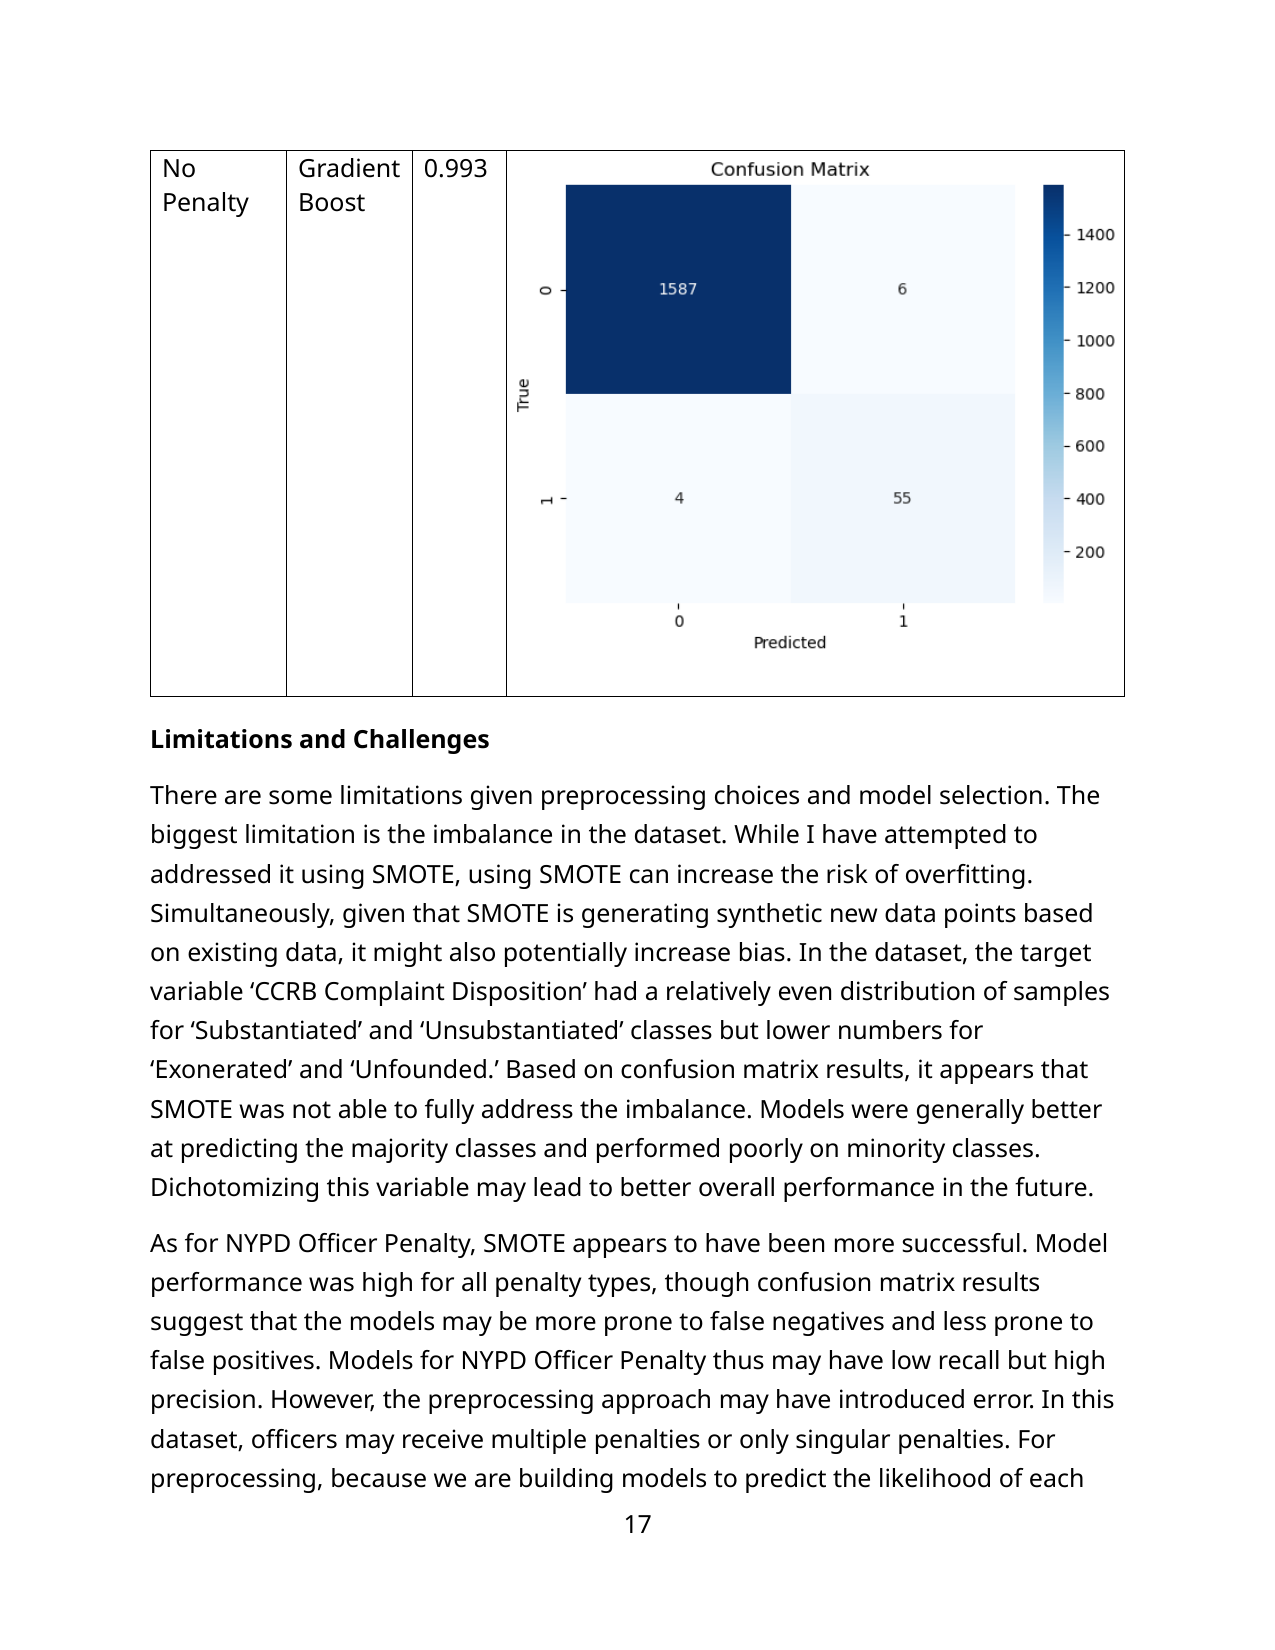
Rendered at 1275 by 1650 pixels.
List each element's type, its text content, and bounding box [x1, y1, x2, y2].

text There are some limitations given preprocessing choices and model selection. The biggest limitation is the imbalance in the dataset. While I have attempted to addressed it using SMOTE, using SMOTE can increase the risk of overfitting. Simultaneously, given that SMOTE is generating synthetic new data points based on existing data, it might also potentially increase bias. In the dataset, the target variable ‘CCRB Complaint Disposition’ had a relatively even distribution of samples for ‘Substantiated’ and ‘Unsubstantiated’ classes but lower numbers for ‘Exonerated’ and ‘Unfounded.’ Based on confusion matrix results, it appears that SMOTE was not able to fully address the imbalance. Models were generally better at predicting the majority classes and performed poorly on minority classes. Dichotomizing this variable may lead to better overall performance in the future. [150, 778, 1125, 1204]
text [150, 1225, 1125, 1494]
table_cell 0.993 [413, 151, 506, 696]
table_cell Gradient Boost [287, 151, 412, 696]
picture [506, 151, 1122, 661]
table_cell No Penalty [151, 151, 286, 696]
table_cell [507, 151, 1124, 696]
text Limitations and Challenges [150, 722, 1125, 756]
